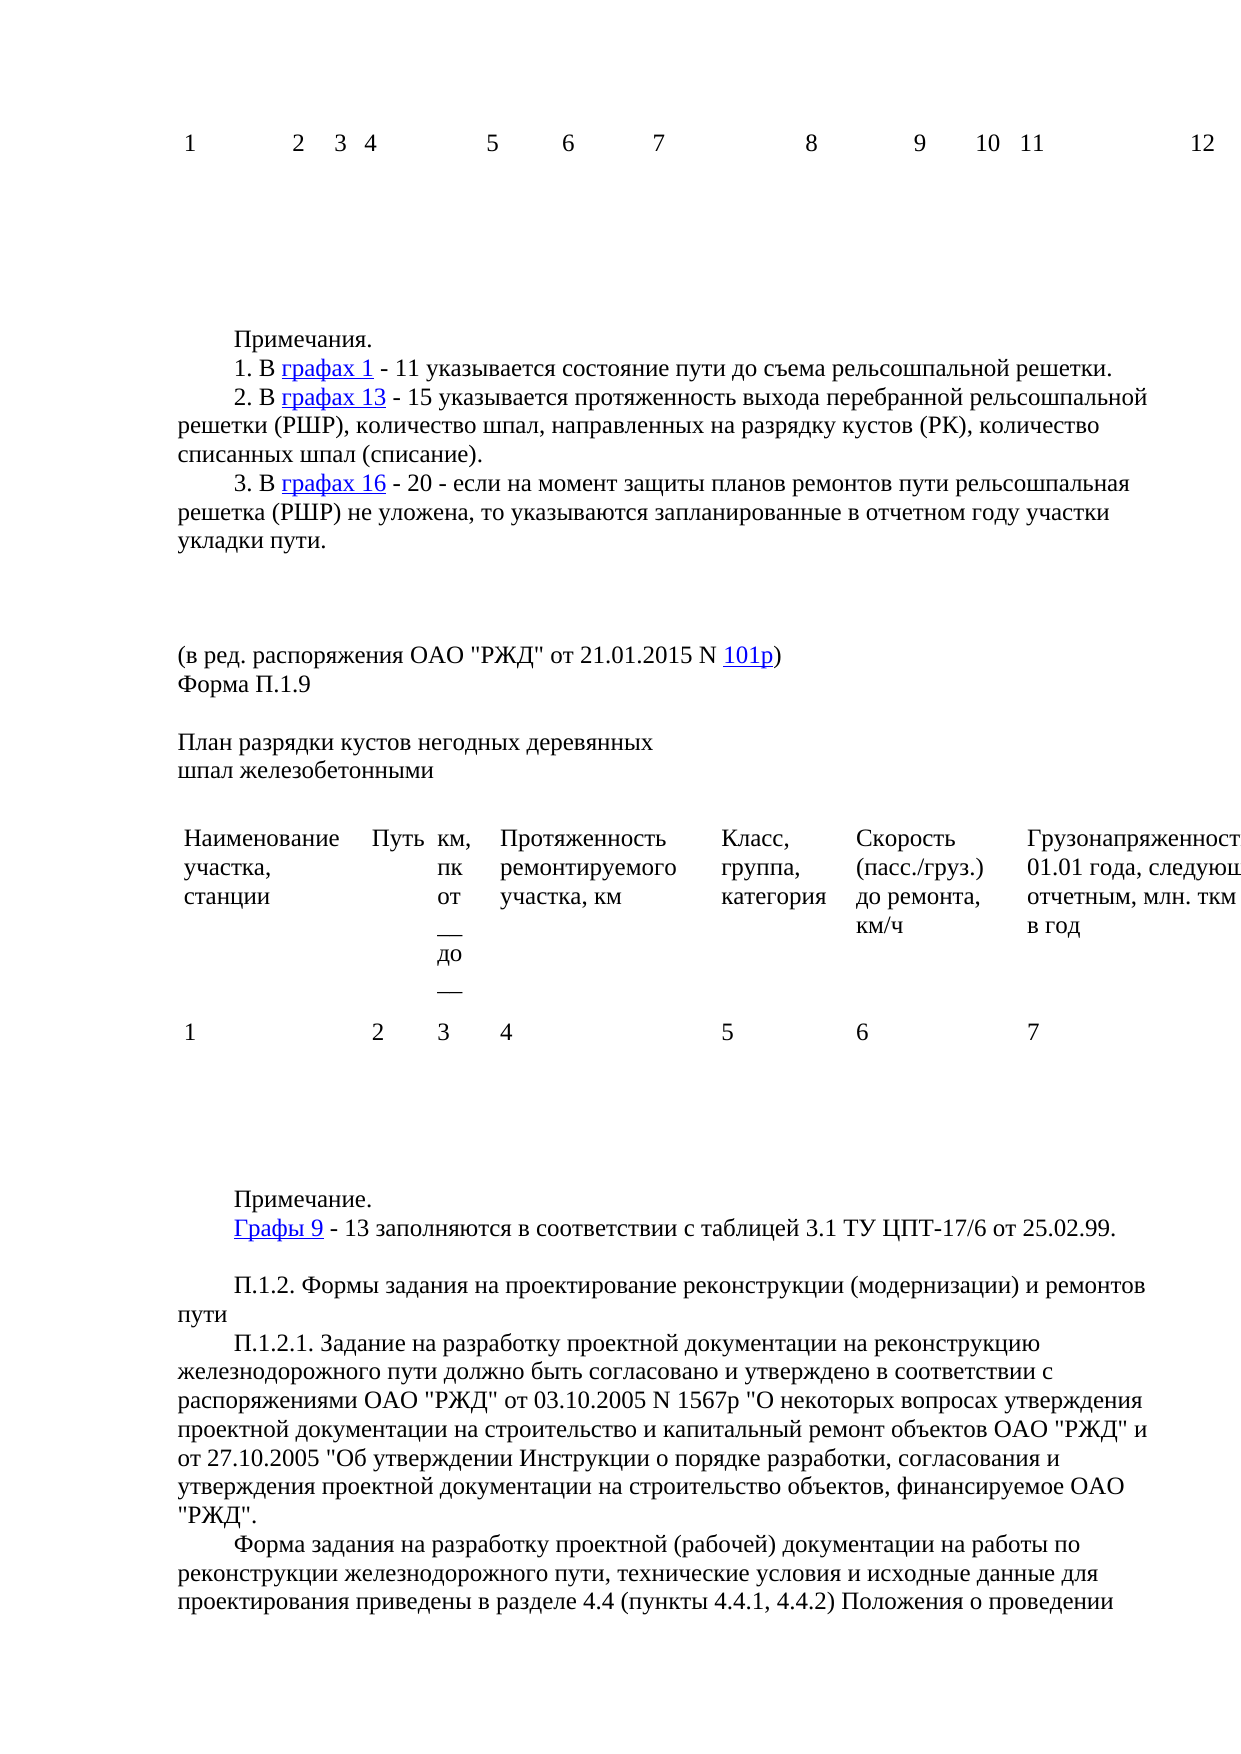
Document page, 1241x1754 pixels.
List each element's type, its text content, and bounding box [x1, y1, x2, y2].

text Форма П.1.9 [177, 669, 1152, 698]
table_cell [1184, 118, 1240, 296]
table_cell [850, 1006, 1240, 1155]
text шпал железобетонными [177, 756, 1152, 784]
text П.1.2. Формы задания на проектирование реконструкции (модернизации) и ремонтов пути [177, 1270, 1152, 1328]
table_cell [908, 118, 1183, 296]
text 2. В графах 13 - 15 указывается протяженность выхода перебранной рельсошпальной решетки (РШР), количество шпал, направленных на разрядку кустов (РК), количество списанных шпал (списание). [177, 382, 1152, 468]
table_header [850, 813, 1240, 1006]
text 1. В графах 1 - 11 указывается состояние пути до съема рельсошпальной решетки. [177, 353, 1152, 382]
text (в ред. распоряжения ОАО "РЖД" от 21.01.2015 N 101р) [177, 641, 1152, 669]
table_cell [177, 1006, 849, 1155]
text Примечания. [177, 324, 1152, 353]
text Графы 9 - 13 заполняются в соответствии с таблицей 3.1 ТУ ЦПТ-17/6 от 25.02.99. [177, 1213, 1152, 1241]
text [177, 1529, 1152, 1615]
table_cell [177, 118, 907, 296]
text 3. В графах 16 - 20 - если на момент защиты планов ремонтов пути рельсошпальная решетка (РШР) не уложена, то указываются запланированные в отчетном году участки укладки пути. [177, 468, 1152, 554]
text План разрядки кустов негодных деревянных [177, 727, 1152, 756]
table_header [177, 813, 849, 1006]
text Примечание. [177, 1184, 1152, 1213]
text П.1.2.1. Задание на разработку проектной документации на реконструкцию железнодорожного пути должно быть согласовано и утверждено в соответствии с распоряжениями ОАО "РЖД" от 03.10.2005 N 1567р "О некоторых вопросах утверждения проектной документации на строительство и капитальный ремонт объектов ОАО "РЖД" и от 27.10.2005 "Об утверждении Инструкции о порядке разработки, согласования и утверждения проектной документации на строительство объектов, финансируемое ОАО "РЖД". [177, 1328, 1152, 1529]
